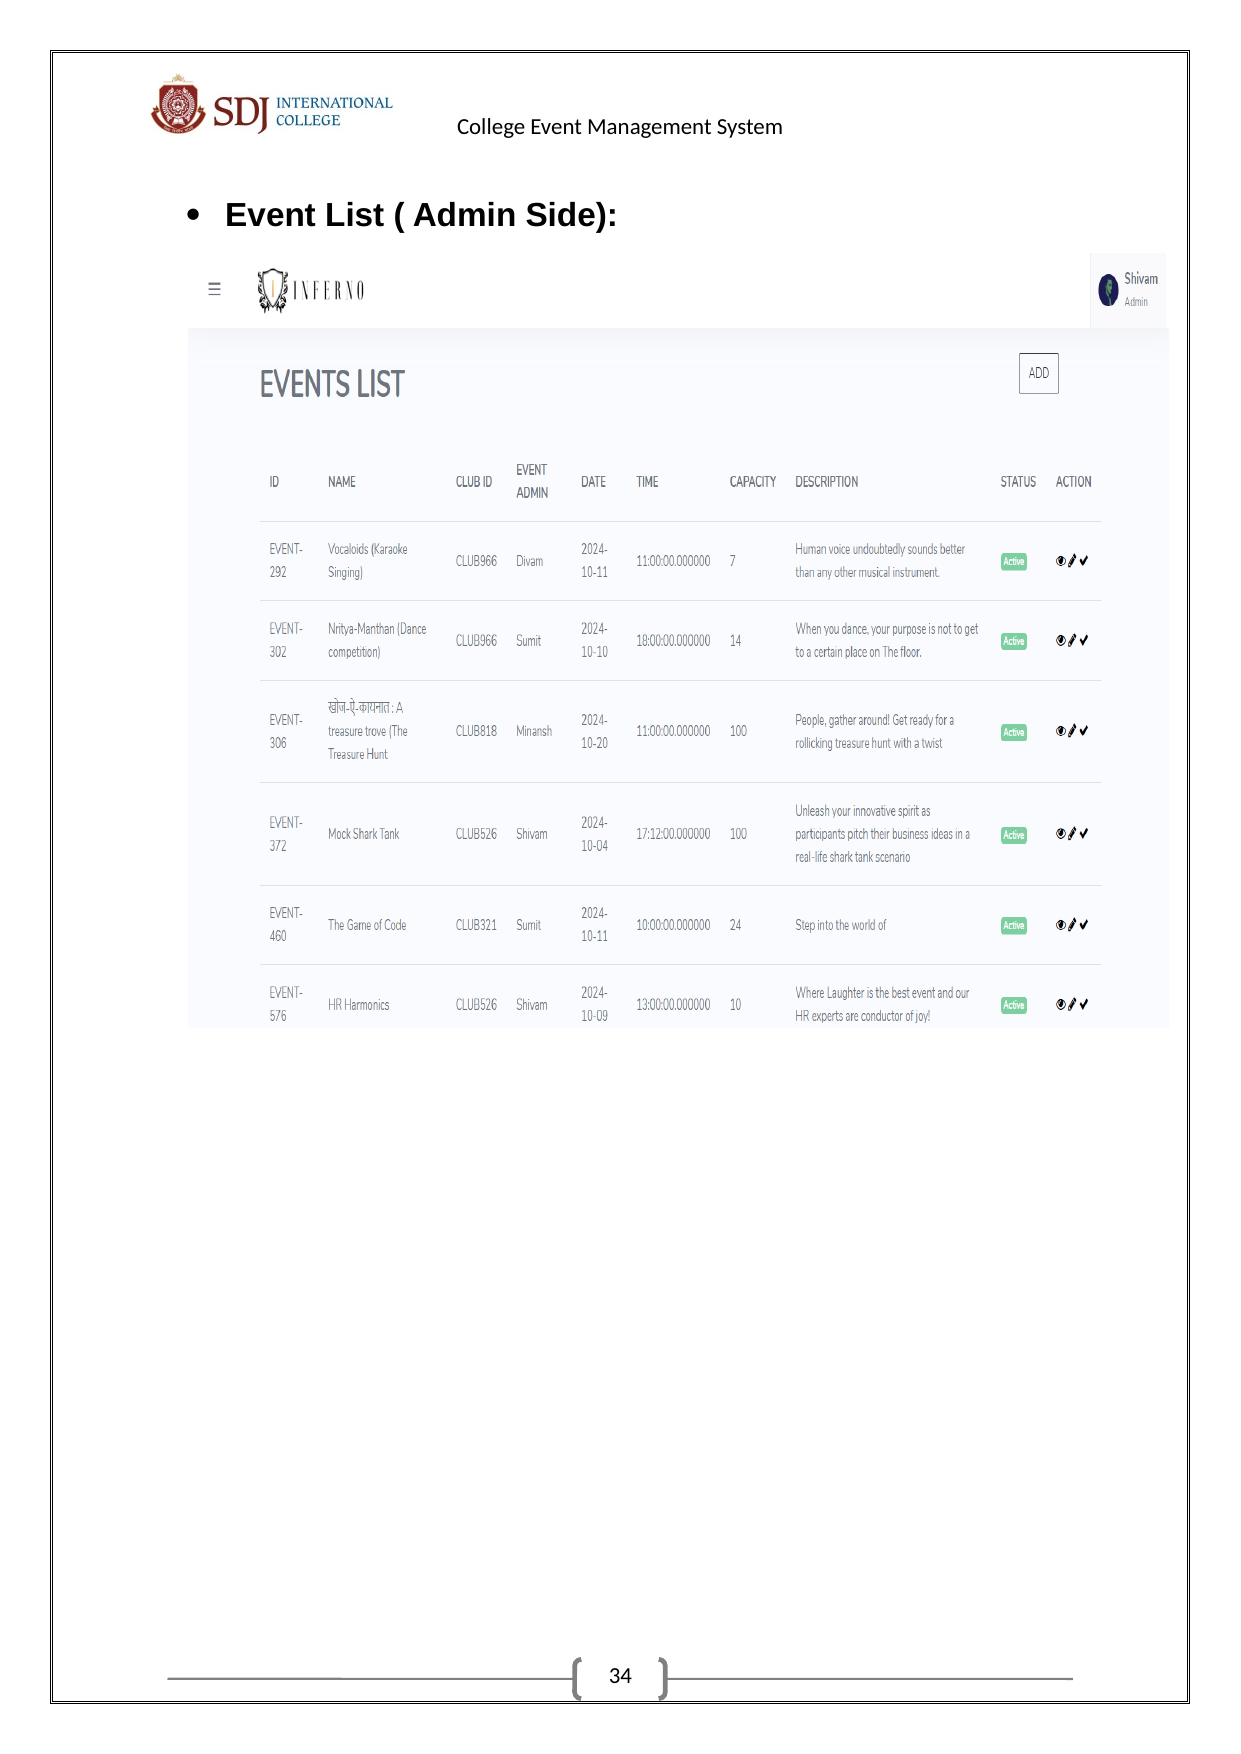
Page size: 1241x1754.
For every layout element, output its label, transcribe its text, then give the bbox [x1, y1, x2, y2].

picture [150, 73, 393, 134]
list Event List ( Admin Side): [187, 195, 1090, 234]
picture [187, 253, 1170, 1028]
